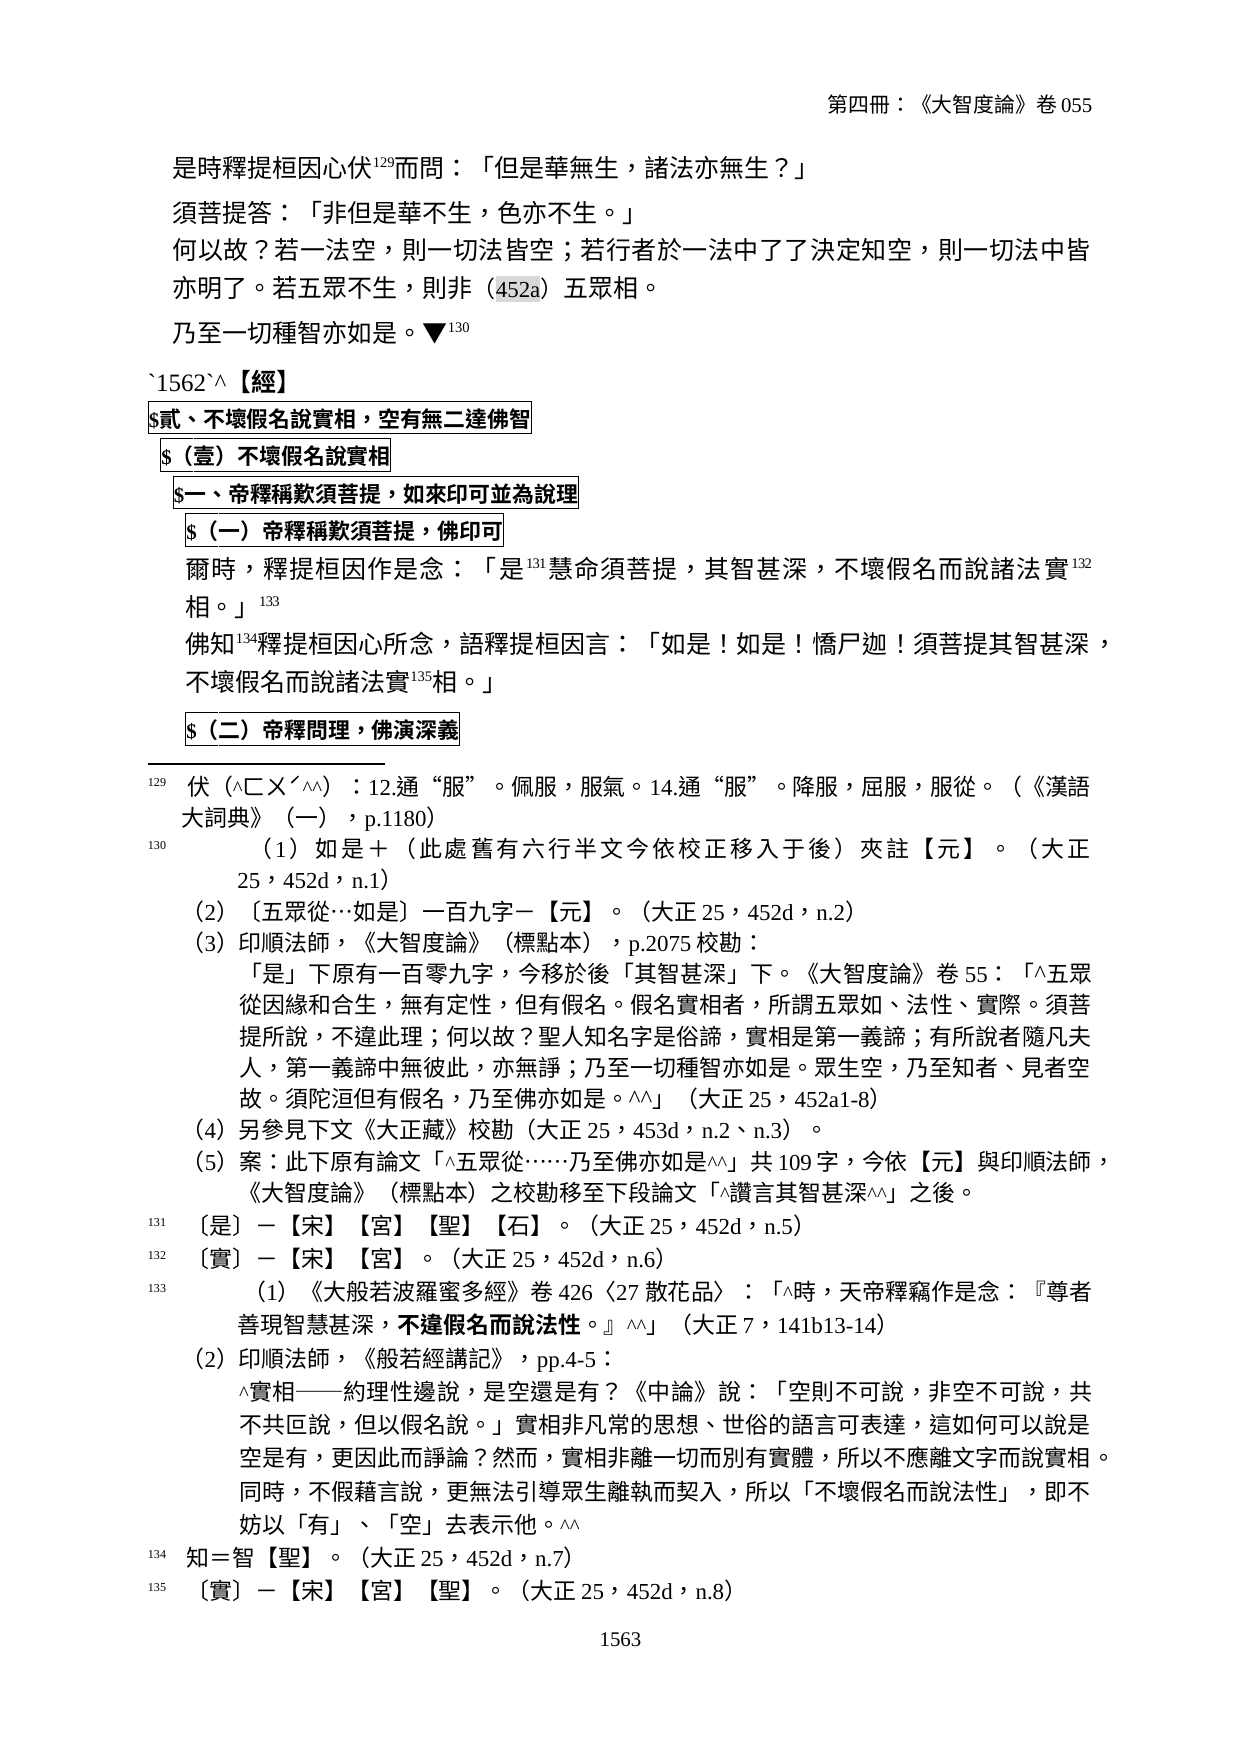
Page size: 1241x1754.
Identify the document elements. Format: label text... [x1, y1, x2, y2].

text $（二）帝釋問理，佛演深義 [185, 710, 1092, 748]
text $（壹）不壞假名說實相 [160, 436, 1092, 474]
text $（一）帝釋稱歎須菩提，佛印可 [185, 511, 1092, 549]
text 何以故？若一法空，則一切法皆空；若行者於一法中了了決定知空，則一切法中皆亦明了。若五眾不生，則非（）五眾相。 [173, 230, 1092, 305]
text $一、帝釋稱歎須菩提，如來印可並為說理 [173, 474, 1092, 511]
text 乃至一切種智亦如是。▼ [173, 313, 1092, 350]
text `1562`^【經】 [148, 361, 1092, 399]
text 佛知釋提桓因心所念，語釋提桓因言：「如是！如是！憍尸迦！須菩提其智甚深，不壞假名而說諸法實相。」 [185, 624, 1092, 699]
text 爾時，釋提桓因作是念：「是慧命須菩提，其智甚深，不壞假名而說諸法實相。」 [185, 549, 1092, 624]
text 是時釋提桓因心伏而問：「但是華無生，諸法亦無生？」 [173, 148, 1092, 185]
text 須菩提答：「非但是華不生，色亦不生。」 [173, 193, 1092, 230]
text $貳、不壞假名說實相，空有無二達佛智 [148, 399, 1092, 436]
